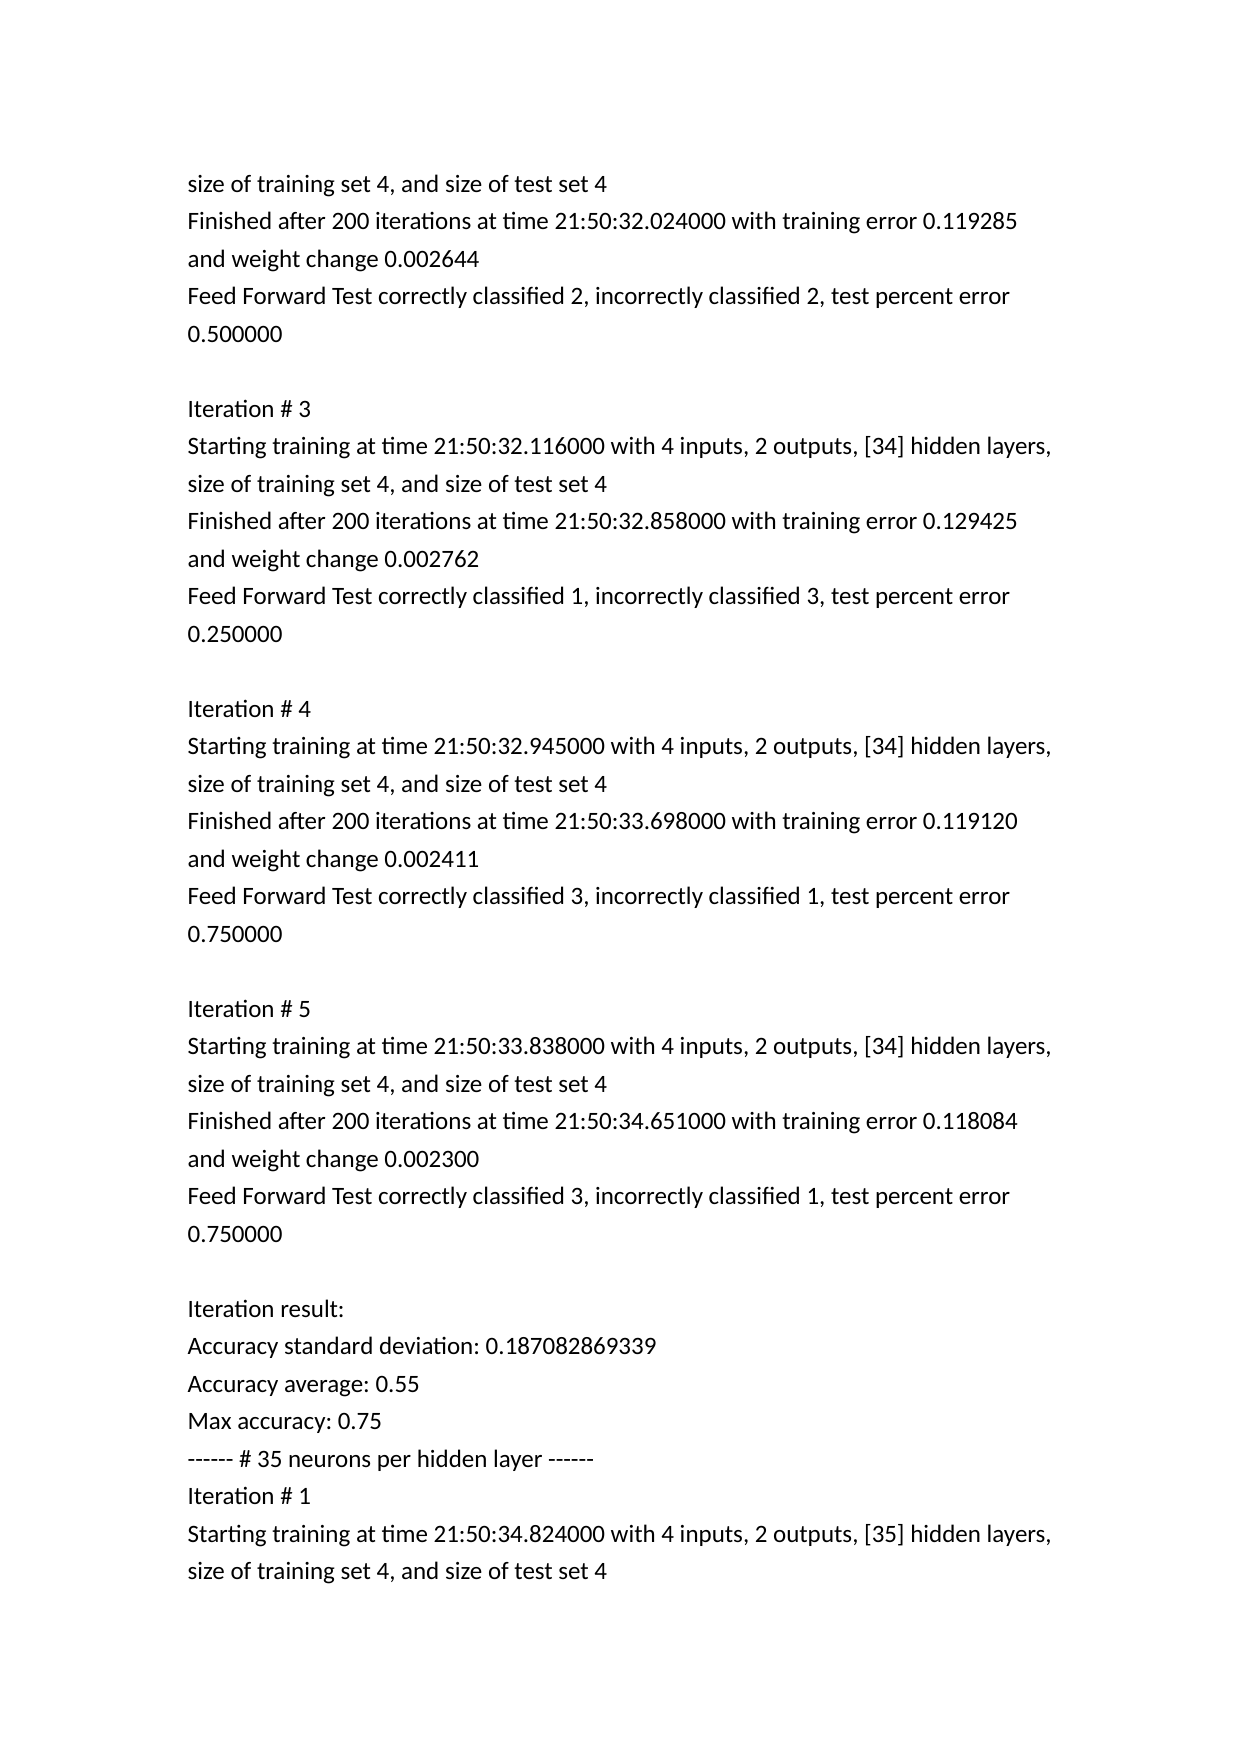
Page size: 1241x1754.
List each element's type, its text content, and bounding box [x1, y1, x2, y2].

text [187, 164, 1053, 202]
text Iteration result: [187, 1289, 1053, 1327]
text Finished after 200 iterations at time 21:50:32.858000 with training error 0.129425 and weight change 0.002762 [187, 502, 1053, 577]
text Iteration # 3 [187, 389, 1053, 427]
text ------ # 35 neurons per hidden layer ------ [187, 1439, 1053, 1477]
text Accuracy average: 0.55 [187, 1364, 1053, 1402]
text Iteration # 5 [187, 989, 1053, 1027]
text Starting training at time 21:50:32.945000 with 4 inputs, 2 outputs, [34] hidden layers, size of training set 4, and size of test set 4 [187, 727, 1053, 802]
text Feed Forward Test correctly classified 2, incorrectly classified 2, test percent error 0.500000 [187, 277, 1053, 352]
text Feed Forward Test correctly classified 3, incorrectly classified 1, test percent error 0.750000 [187, 877, 1053, 952]
text Iteration # 1 [187, 1477, 1053, 1514]
text Finished after 200 iterations at time 21:50:33.698000 with training error 0.119120 and weight change 0.002411 [187, 802, 1053, 877]
text Feed Forward Test correctly classified 3, incorrectly classified 1, test percent error 0.750000 [187, 1177, 1053, 1252]
text Max accuracy: 0.75 [187, 1402, 1053, 1439]
text Starting training at time 21:50:34.824000 with 4 inputs, 2 outputs, [35] hidden layers, size of training set 4, and size of test set 4 [187, 1514, 1053, 1589]
text Feed Forward Test correctly classified 1, incorrectly classified 3, test percent error 0.250000 [187, 577, 1053, 652]
text Iteration # 4 [187, 689, 1053, 727]
text Starting training at time 21:50:32.116000 with 4 inputs, 2 outputs, [34] hidden layers, size of training set 4, and size of test set 4 [187, 427, 1053, 502]
text Accuracy standard deviation: 0.187082869339 [187, 1327, 1053, 1364]
text Starting training at time 21:50:33.838000 with 4 inputs, 2 outputs, [34] hidden layers, size of training set 4, and size of test set 4 [187, 1027, 1053, 1102]
text Finished after 200 iterations at time 21:50:34.651000 with training error 0.118084 and weight change 0.002300 [187, 1102, 1053, 1177]
text Finished after 200 iterations at time 21:50:32.024000 with training error 0.119285 and weight change 0.002644 [187, 202, 1053, 277]
